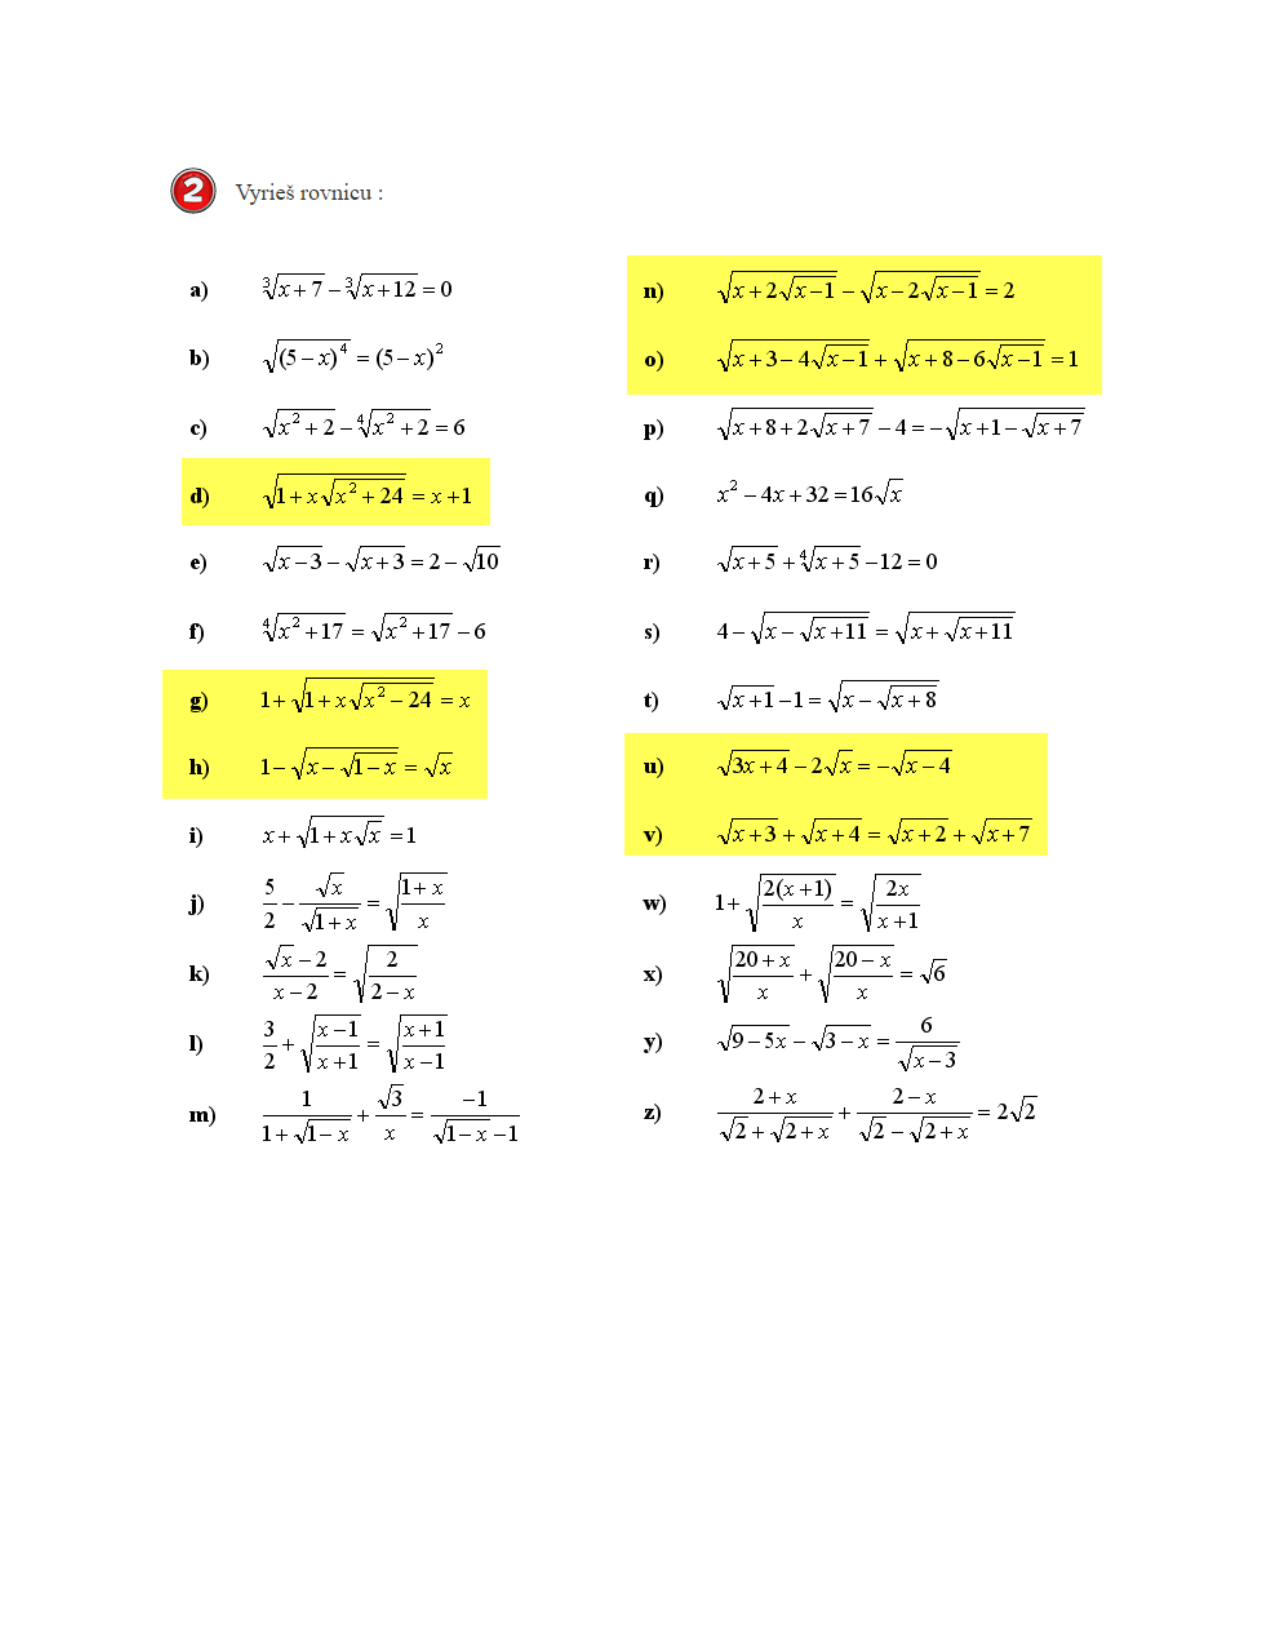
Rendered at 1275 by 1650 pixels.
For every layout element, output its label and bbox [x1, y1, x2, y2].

picture [147, 147, 1128, 1176]
